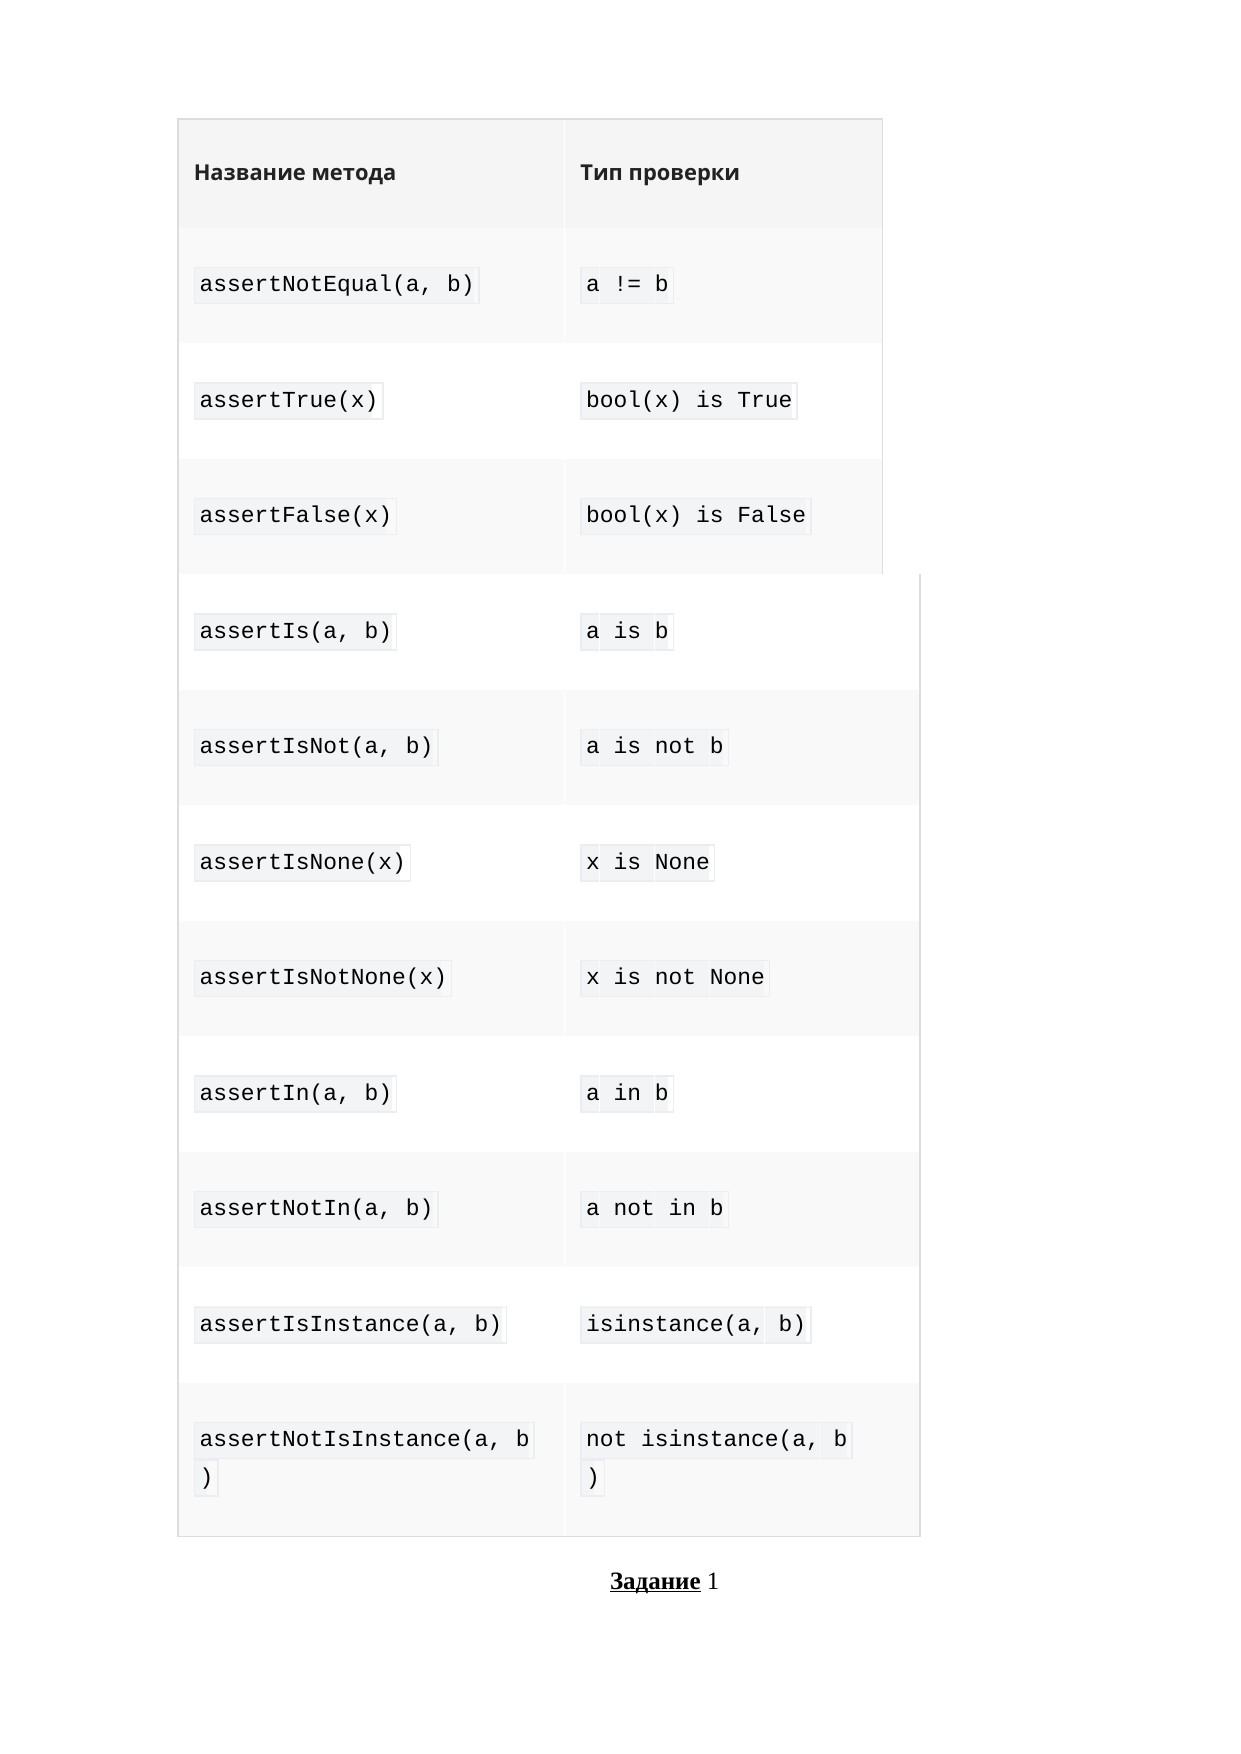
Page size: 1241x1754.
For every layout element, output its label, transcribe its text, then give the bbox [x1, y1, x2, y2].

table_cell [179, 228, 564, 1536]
text Задание 1 [177, 1566, 1152, 1595]
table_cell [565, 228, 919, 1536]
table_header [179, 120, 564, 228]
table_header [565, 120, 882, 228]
